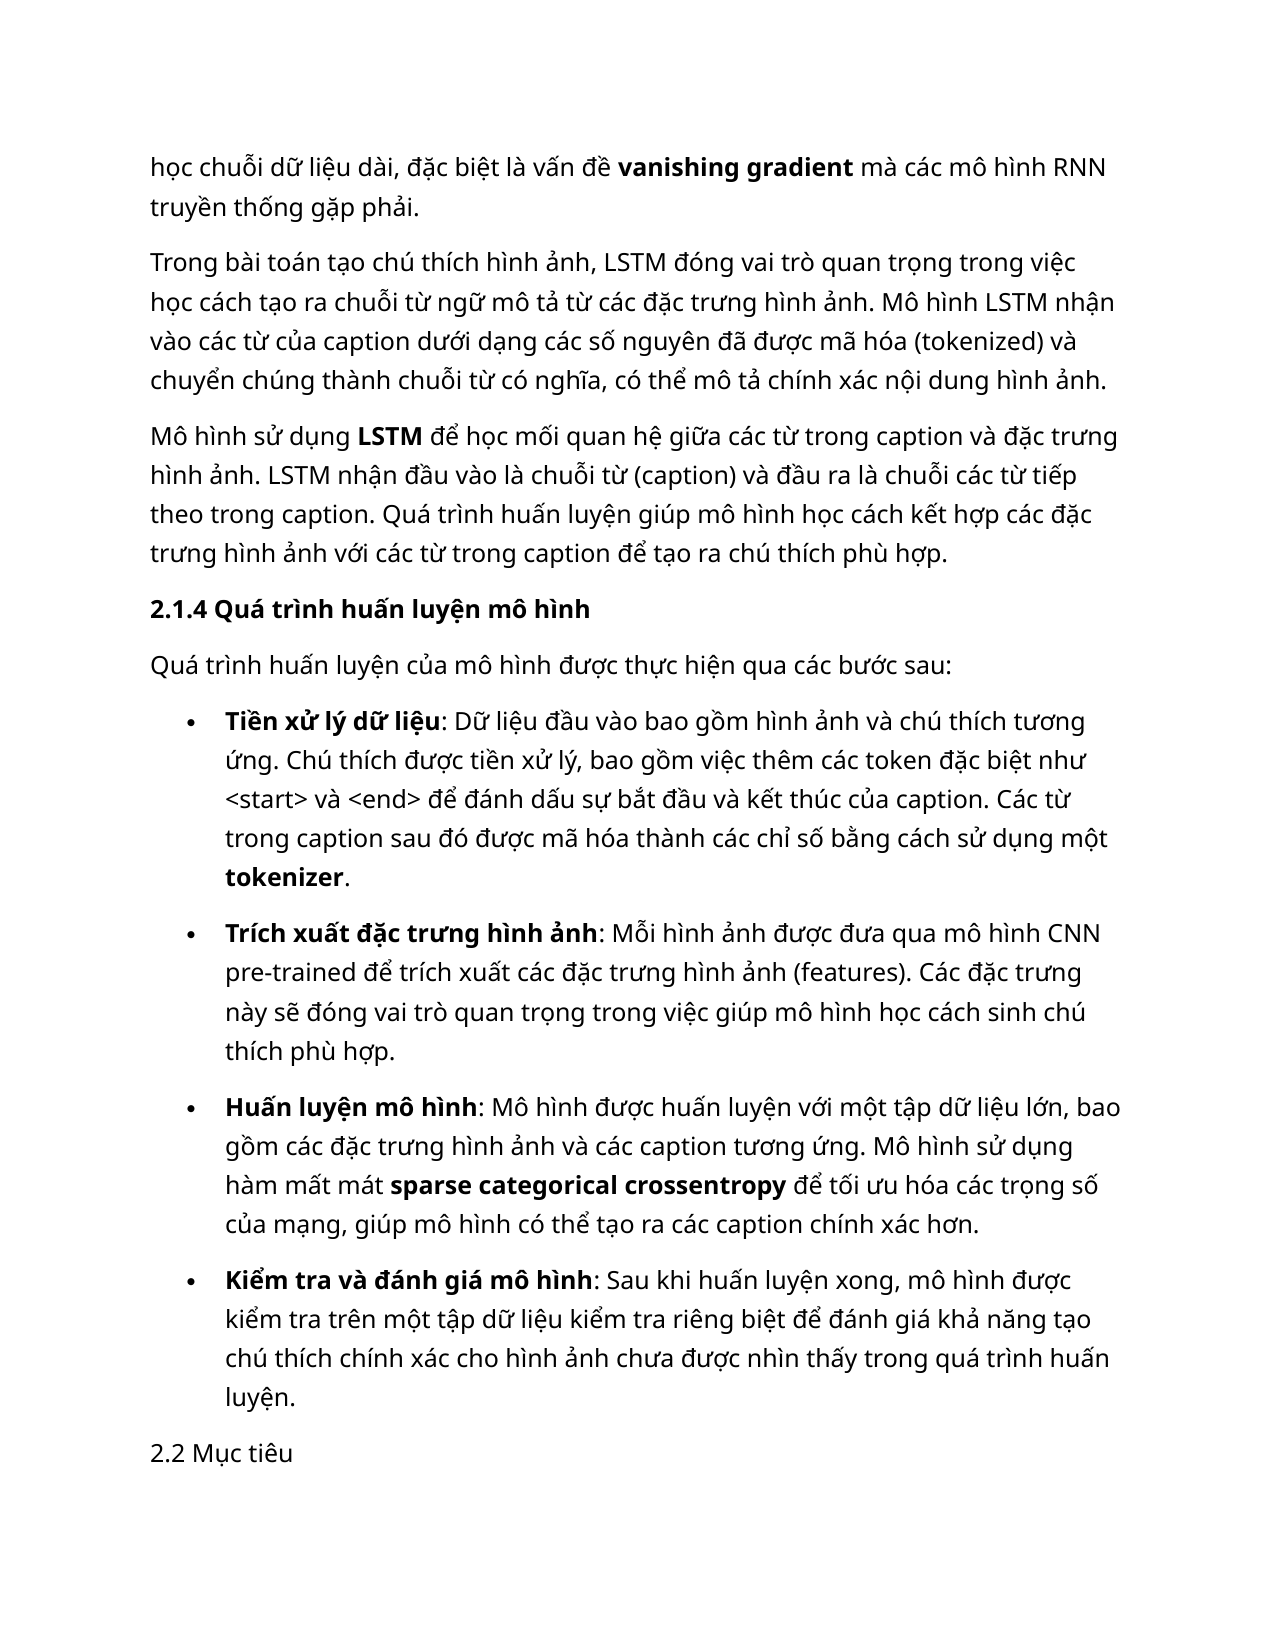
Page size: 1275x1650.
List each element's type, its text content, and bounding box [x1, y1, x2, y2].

text 2.1.4 Quá trình huấn luyện mô hình [150, 592, 1125, 626]
text Quá trình huấn luyện của mô hình được thực hiện qua các bước sau: [150, 647, 1125, 682]
list Trích xuất đặc trưng hình ảnh: Mỗi hình ảnh được đưa qua mô hình CNN pre-trained để trích xuất các đặc trưng hình ảnh (features). Các đặc trưng này sẽ đóng vai trò quan trọng trong việc giúp mô hình học cách sinh chú thích phù hợp. [187, 916, 1125, 1067]
list Tiền xử lý dữ liệu: Dữ liệu đầu vào bao gồm hình ảnh và chú thích tương ứng. Chú thích được tiền xử lý, bao gồm việc thêm các token đặc biệt như <start> và <end> để đánh dấu sự bắt đầu và kết thúc của caption. Các từ trong caption sau đó được mã hóa thành các chỉ số bằng cách sử dụng một tokenizer. [187, 703, 1125, 894]
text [150, 150, 1125, 223]
text Trong bài toán tạo chú thích hình ảnh, LSTM đóng vai trò quan trọng trong việc học cách tạo ra chuỗi từ ngữ mô tả từ các đặc trưng hình ảnh. Mô hình LSTM nhận vào các từ của caption dưới dạng các số nguyên đã được mã hóa (tokenized) và chuyển chúng thành chuỗi từ có nghĩa, có thể mô tả chính xác nội dung hình ảnh. [150, 245, 1125, 397]
text Mô hình sử dụng LSTM để học mối quan hệ giữa các từ trong caption và đặc trưng hình ảnh. LSTM nhận đầu vào là chuỗi từ (caption) và đầu ra là chuỗi các từ tiếp theo trong caption. Quá trình huấn luyện giúp mô hình học cách kết hợp các đặc trưng hình ảnh với các từ trong caption để tạo ra chú thích phù hợp. [150, 418, 1125, 570]
text 2.2 Mục tiêu [150, 1436, 1125, 1470]
list Kiểm tra và đánh giá mô hình: Sau khi huấn luyện xong, mô hình được kiểm tra trên một tập dữ liệu kiểm tra riêng biệt để đánh giá khả năng tạo chú thích chính xác cho hình ảnh chưa được nhìn thấy trong quá trình huấn luyện. [187, 1262, 1125, 1414]
list Huấn luyện mô hình: Mô hình được huấn luyện với một tập dữ liệu lớn, bao gồm các đặc trưng hình ảnh và các caption tương ứng. Mô hình sử dụng hàm mất mát sparse categorical crossentropy để tối ưu hóa các trọng số của mạng, giúp mô hình có thể tạo ra các caption chính xác hơn. [187, 1089, 1125, 1241]
